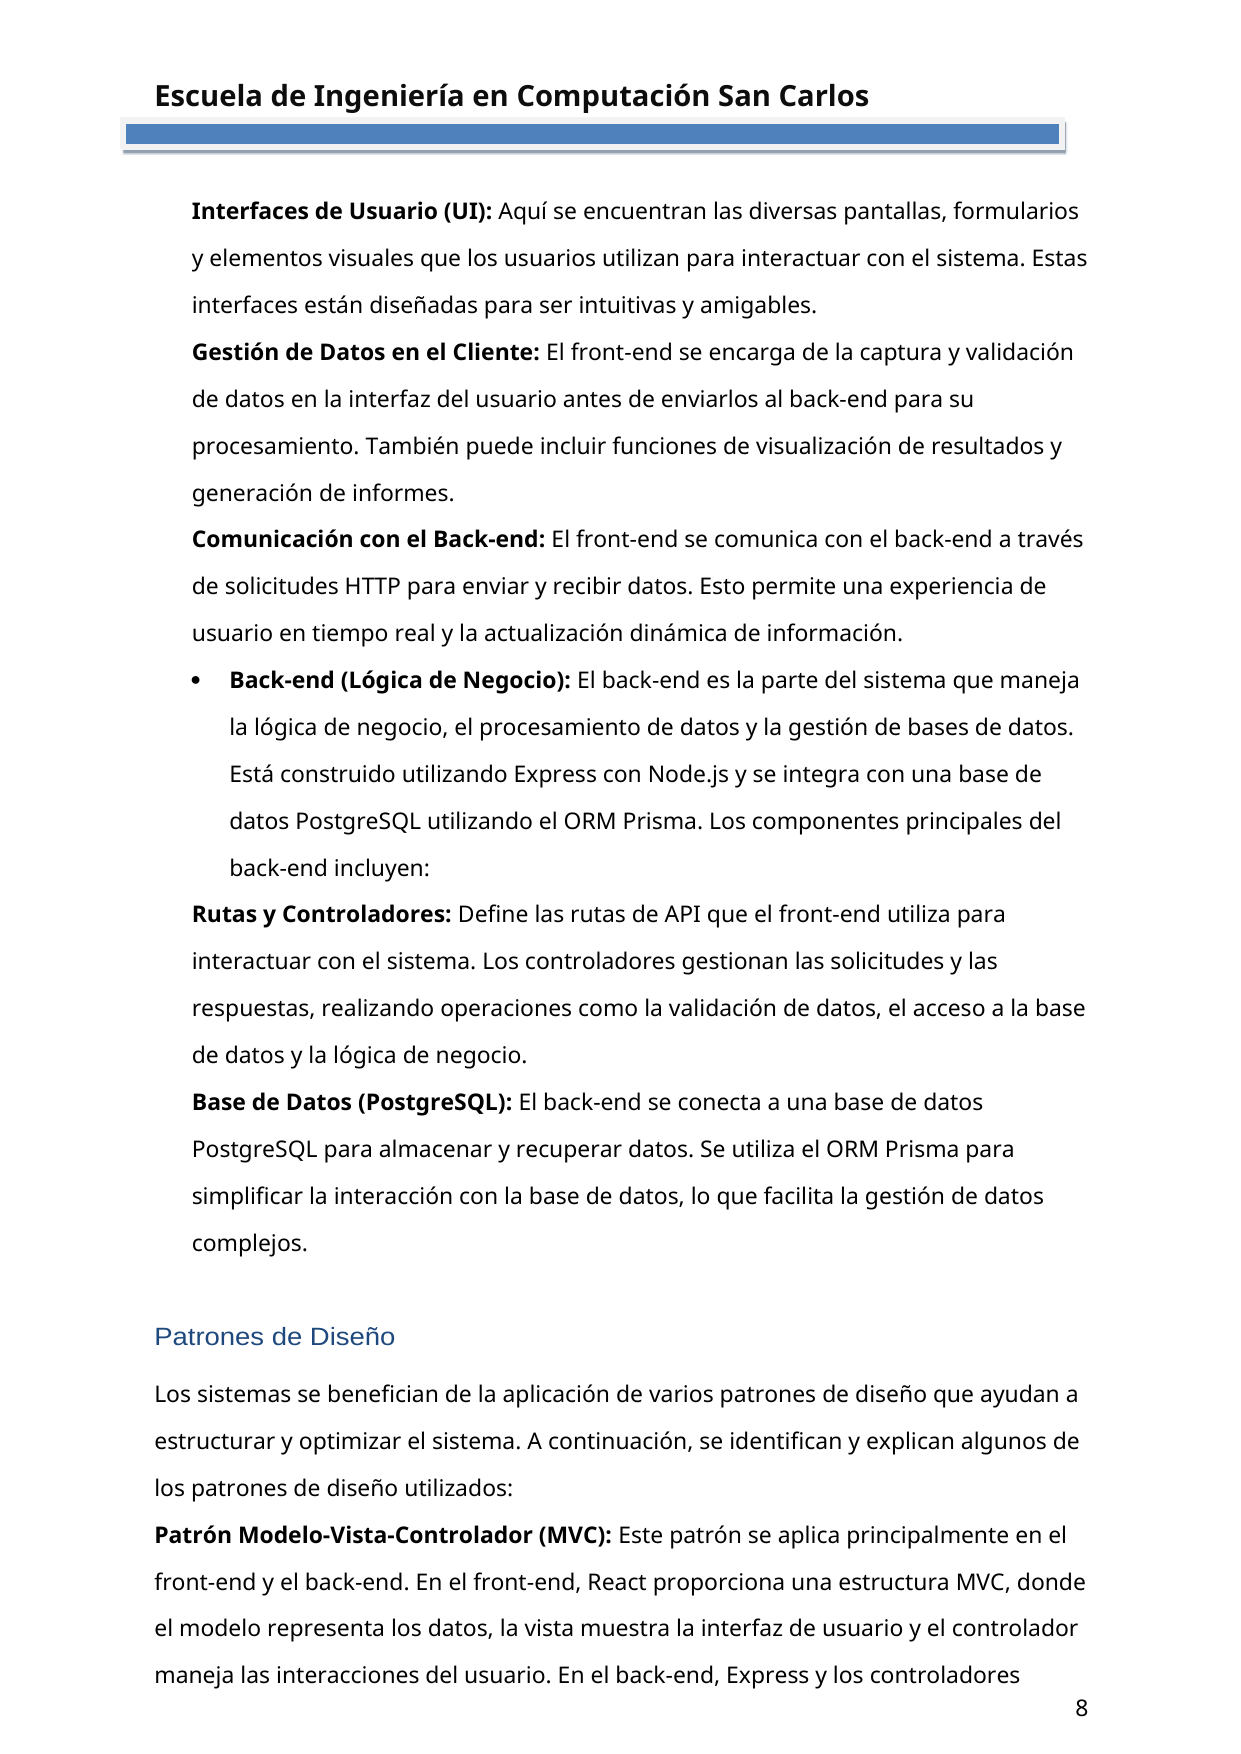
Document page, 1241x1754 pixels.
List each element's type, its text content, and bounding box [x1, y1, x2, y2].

text Los sistemas se benefician de la aplicación de varios patrones de diseño que ayudan a estructurar y optimizar el sistema. A continuación, se identifican y explican algunos de los patrones de diseño utilizados: [154, 1378, 1088, 1503]
list Back-end (Lógica de Negocio): El back-end es la parte del sistema que maneja la lógica de negocio, el procesamiento de datos y la gestión de bases de datos. Está construido utilizando Express con Node.js y se integra con una base de datos PostgreSQL utilizando el ORM Prisma. Los componentes principales del back-end incluyen: [192, 664, 1088, 883]
text Base de Datos (PostgreSQL): El back-end se conecta a una base de datos PostgreSQL para almacenar y recuperar datos. Se utiliza el ORM Prisma para simplificar la interacción con la base de datos, lo que facilita la gestión de datos complejos. [192, 1086, 1088, 1258]
text Comunicación con el Back-end: El front-end se comunica con el back-end a través de solicitudes HTTP para enviar y recibir datos. Esto permite una experiencia de usuario en tiempo real y la actualización dinámica de información. [192, 523, 1088, 648]
text Interfaces de Usuario (UI): Aquí se encuentran las diversas pantallas, formularios y elementos visuales que los usuarios utilizan para interactuar con el sistema. Estas interfaces están diseñadas para ser intuitivas y amigables. [192, 195, 1088, 320]
subtitle Patrones de Diseño [154, 1322, 1088, 1351]
text Gestión de Datos en el Cliente: El front-end se encarga de la captura y validación de datos en la interfaz del usuario antes de enviarlos al back-end para su procesamiento. También puede incluir funciones de visualización de resultados y generación de informes. [192, 336, 1088, 508]
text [154, 1518, 1088, 1690]
text Rutas y Controladores: Define las rutas de API que el front-end utiliza para interactuar con el sistema. Los controladores gestionan las solicitudes y las respuestas, realizando operaciones como la validación de datos, el acceso a la base de datos y la lógica de negocio. [192, 898, 1088, 1070]
